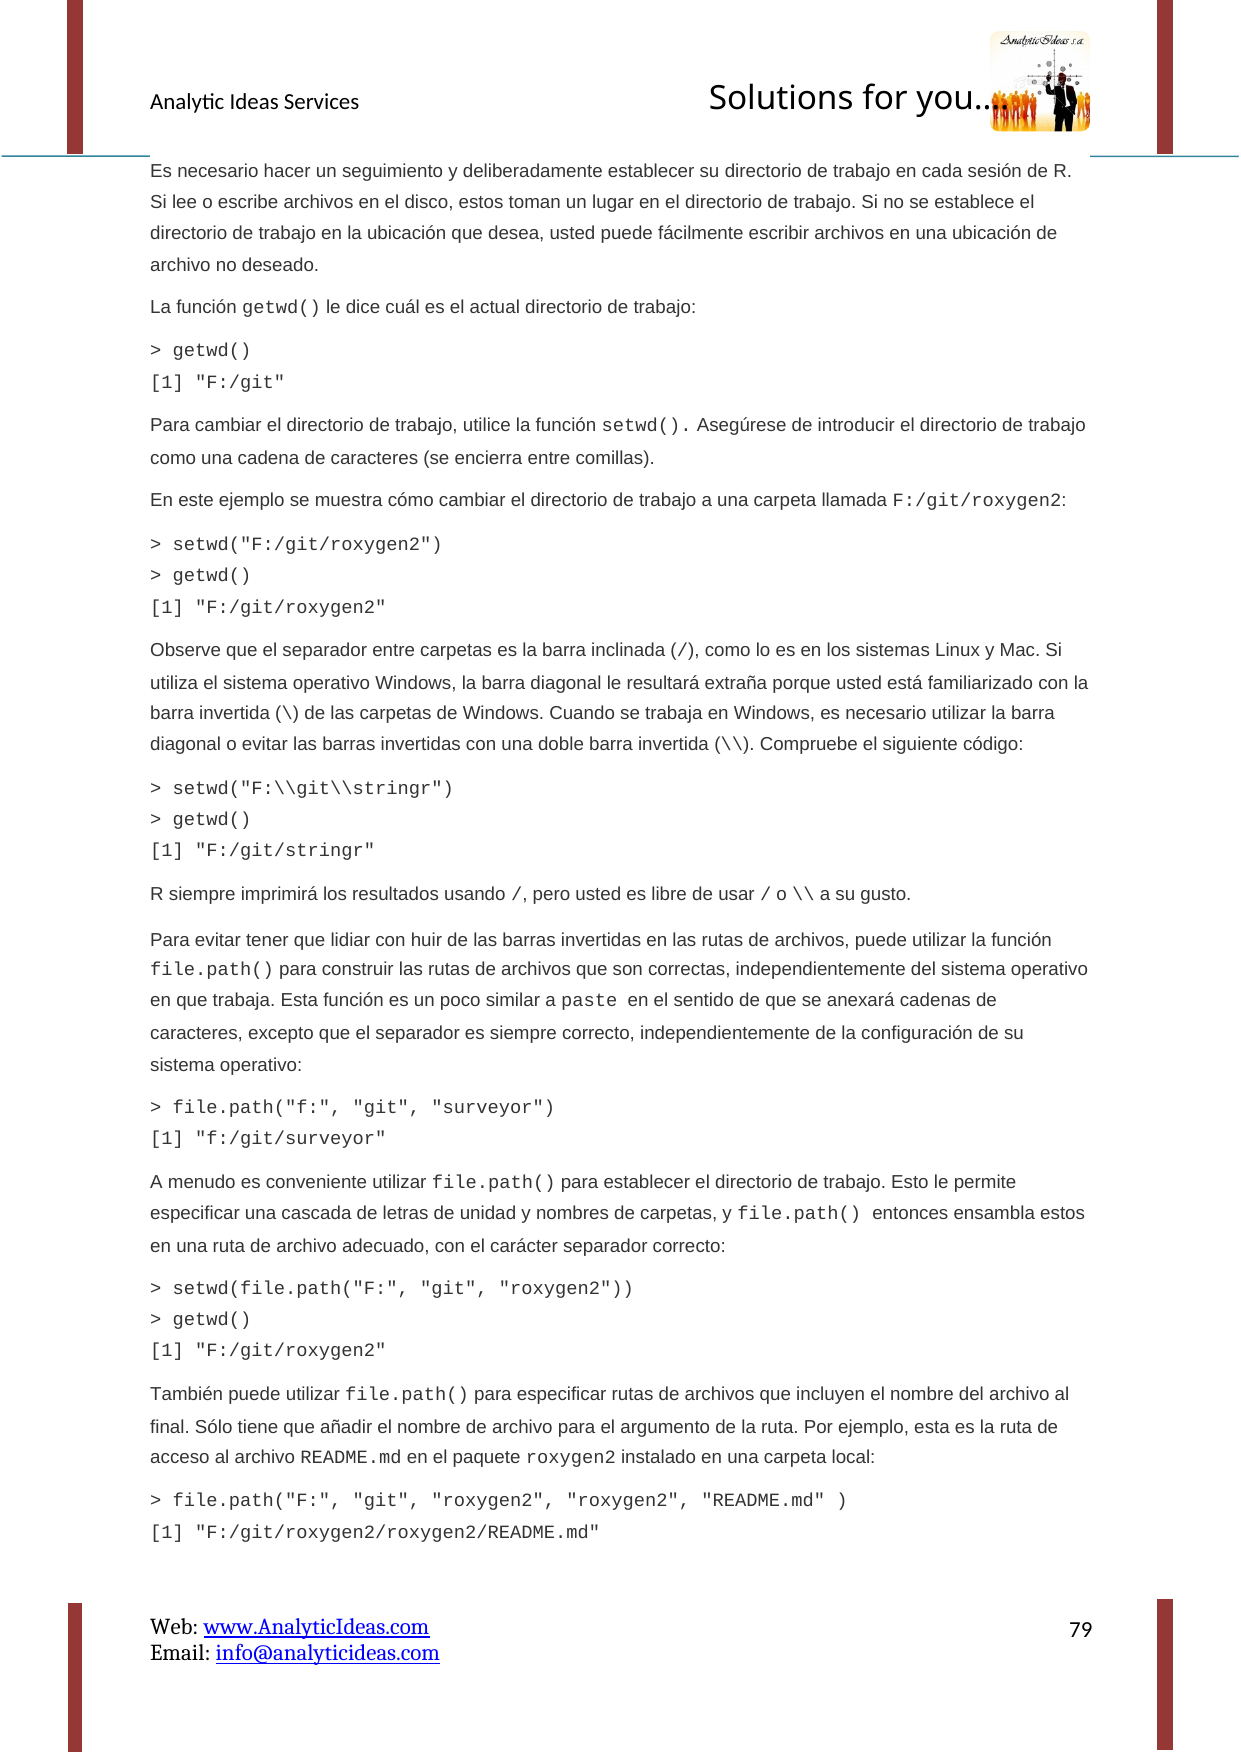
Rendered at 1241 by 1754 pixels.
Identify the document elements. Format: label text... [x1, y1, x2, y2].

text [1] "F:/git" [150, 362, 1090, 394]
text [1] "F:/git/stringr" [150, 831, 1090, 862]
text [1] "F:/git/roxygen2/roxygen2/README.md" [150, 1512, 1090, 1544]
text Es necesario hacer un seguimiento y deliberadamente establecer su directorio de trabajo en cada sesión de R. Si lee o escribe archivos en el disco, estos toman un lugar en el directorio de trabajo. Si no se establece el directorio de trabajo en la ubicación que desea, usted puede fácilmente escribir archivos en una ubicación de archivo no deseado. [150, 150, 1090, 275]
text La función getwd() le dice cuál es el actual directorio de trabajo: [150, 287, 1090, 319]
text Para cambiar el directorio de trabajo, utilice la función setwd(). Asegúrese de introducir el directorio de trabajo como una cadena de caracteres (se encierra entre comillas). [150, 406, 1090, 469]
text > getwd() [150, 1300, 1090, 1331]
text [1] "F:/git/roxygen2" [150, 587, 1090, 619]
text A menudo es conveniente utilizar file.path() para establecer el directorio de trabajo. Esto le permite especificar una cascada de letras de unidad y nombres de carpetas, y file.path() entonces ensambla estos en una ruta de archivo adecuado, con el carácter separador correcto: [150, 1162, 1090, 1256]
text > file.path("F:", "git", "roxygen2", "roxygen2", "README.md" ) [150, 1481, 1090, 1512]
text > file.path("f:", "git", "surveyor") [150, 1087, 1090, 1119]
text R siempre imprimirá los resultados usando /, pero usted es libre de usar / o \\ a su gusto. [150, 875, 1090, 906]
text [1] "F:/git/roxygen2" [150, 1331, 1090, 1362]
text Para evitar tener que lidiar con huir de las barras invertidas en las rutas de archivos, puede utilizar la función file.path() para construir las rutas de archivos que son correctas, independientemente del sistema operativo en que trabaja. Esta función es un poco similar a paste en el sentido de que se anexará cadenas de caracteres, excepto que el separador es siempre correcto, independientemente de la configuración de su sistema operativo: [150, 919, 1090, 1075]
text Observe que el separador entre carpetas es la barra inclinada (/), como lo es en los sistemas Linux y Mac. Si utiliza el sistema operativo Windows, la barra diagonal le resultará extraña porque usted está familiarizado con la barra invertida (\) de las carpetas de Windows. Cuando se trabaja en Windows, es necesario utilizar la barra diagonal o evitar las barras invertidas con una doble barra invertida (\\). Compruebe el siguiente código: [150, 631, 1090, 756]
picture [990, 31, 1091, 132]
text > getwd() [150, 800, 1090, 831]
text En este ejemplo se muestra cómo cambiar el directorio de trabajo a una carpeta llamada F:/git/roxygen2: [150, 481, 1090, 512]
text > setwd("F:\\git\\stringr") [150, 769, 1090, 800]
text [1] "f:/git/surveyor" [150, 1119, 1090, 1150]
text > getwd() [150, 556, 1090, 587]
text > setwd(file.path("F:", "git", "roxygen2")) [150, 1269, 1090, 1300]
text También puede utilizar file.path() para especificar rutas de archivos que incluyen el nombre del archivo al final. Sólo tiene que añadir el nombre de archivo para el argumento de la ruta. Por ejemplo, esta es la ruta de acceso al archivo README.md en el paquete roxygen2 instalado en una carpeta local: [150, 1375, 1090, 1469]
text > getwd() [150, 331, 1090, 362]
text > setwd("F:/git/roxygen2") [150, 525, 1090, 556]
